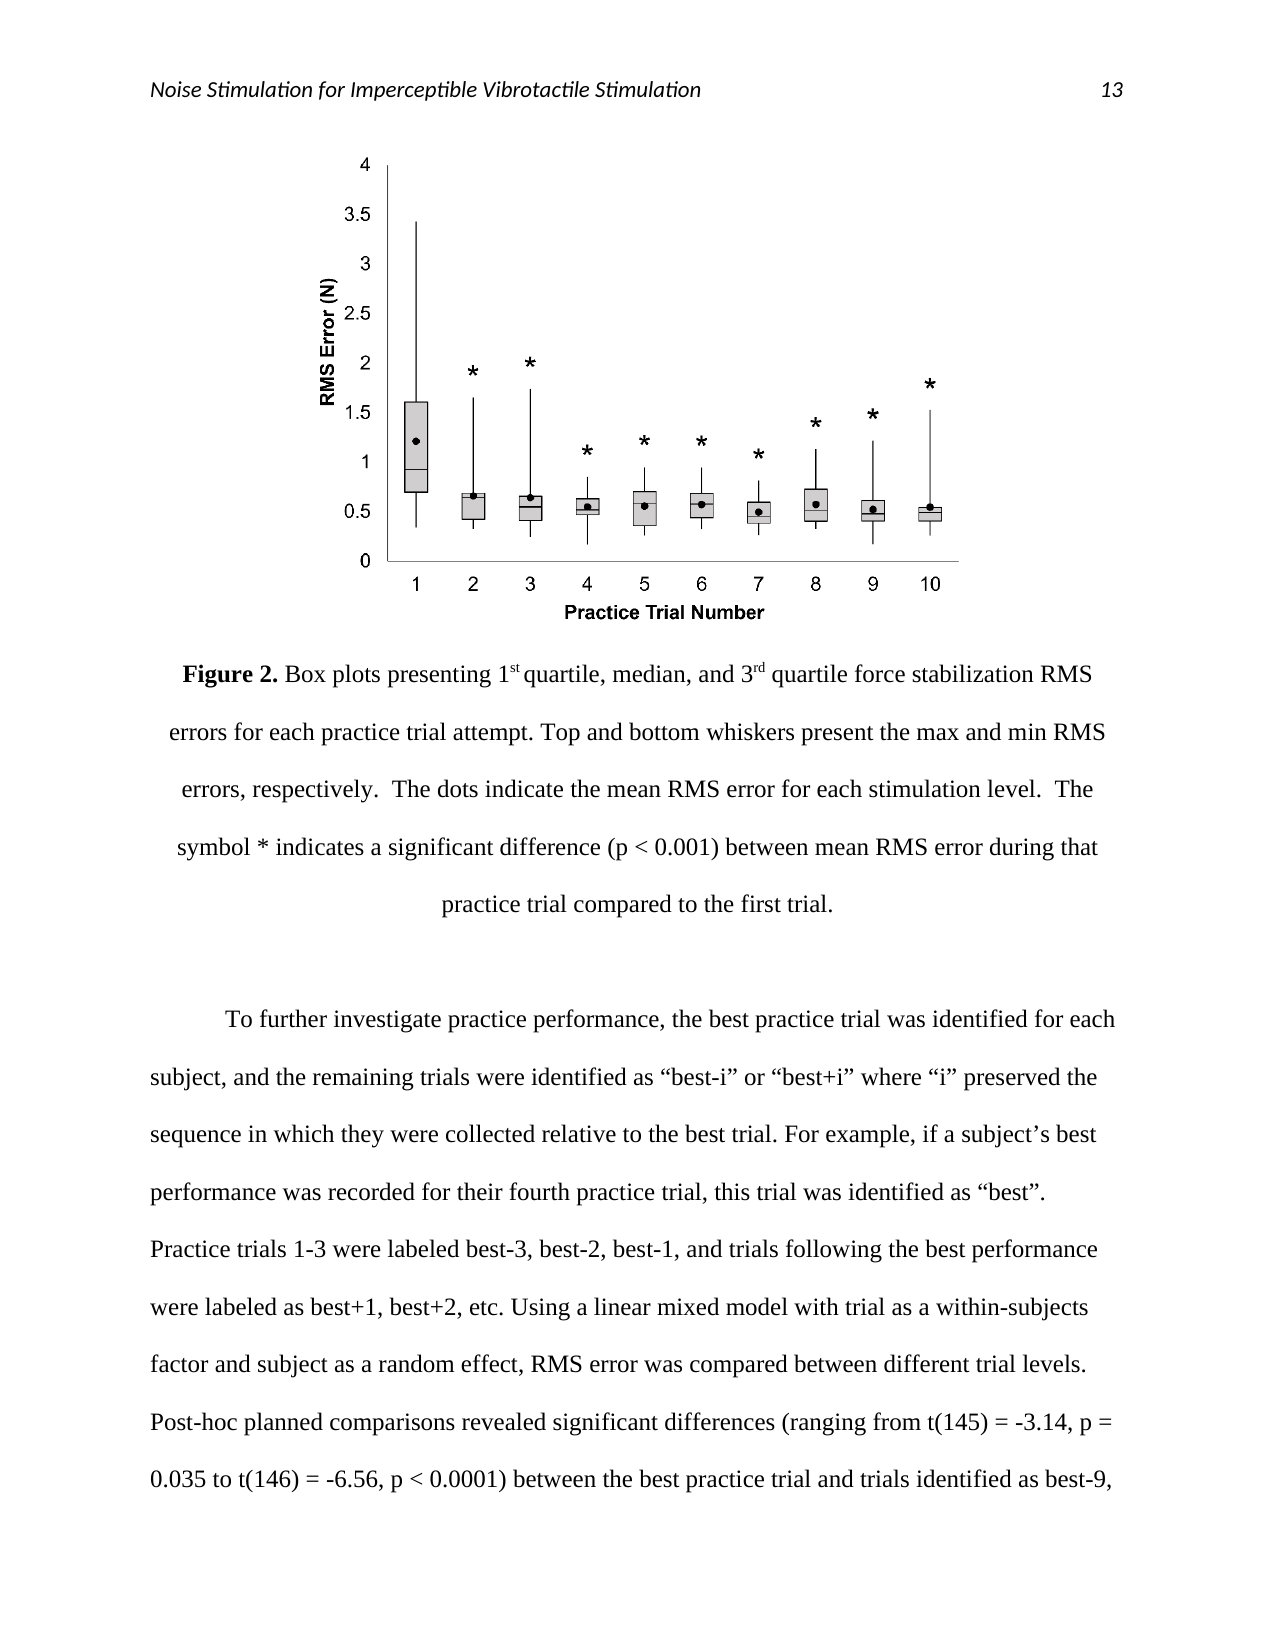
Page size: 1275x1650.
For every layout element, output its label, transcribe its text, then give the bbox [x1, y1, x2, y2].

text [150, 1004, 1125, 1493]
text Figure 2. Box plots presenting 1st quartile, median, and 3rd quartile force stabilization RMS errors for each practice trial attempt. Top and bottom whiskers present the max and min RMS errors, respectively. The dots indicate the mean RMS error for each stimulation level. The symbol * indicates a significant difference (p < 0.001) between mean RMS error during that practice trial compared to the first trial. [150, 659, 1125, 918]
picture [306, 150, 969, 632]
